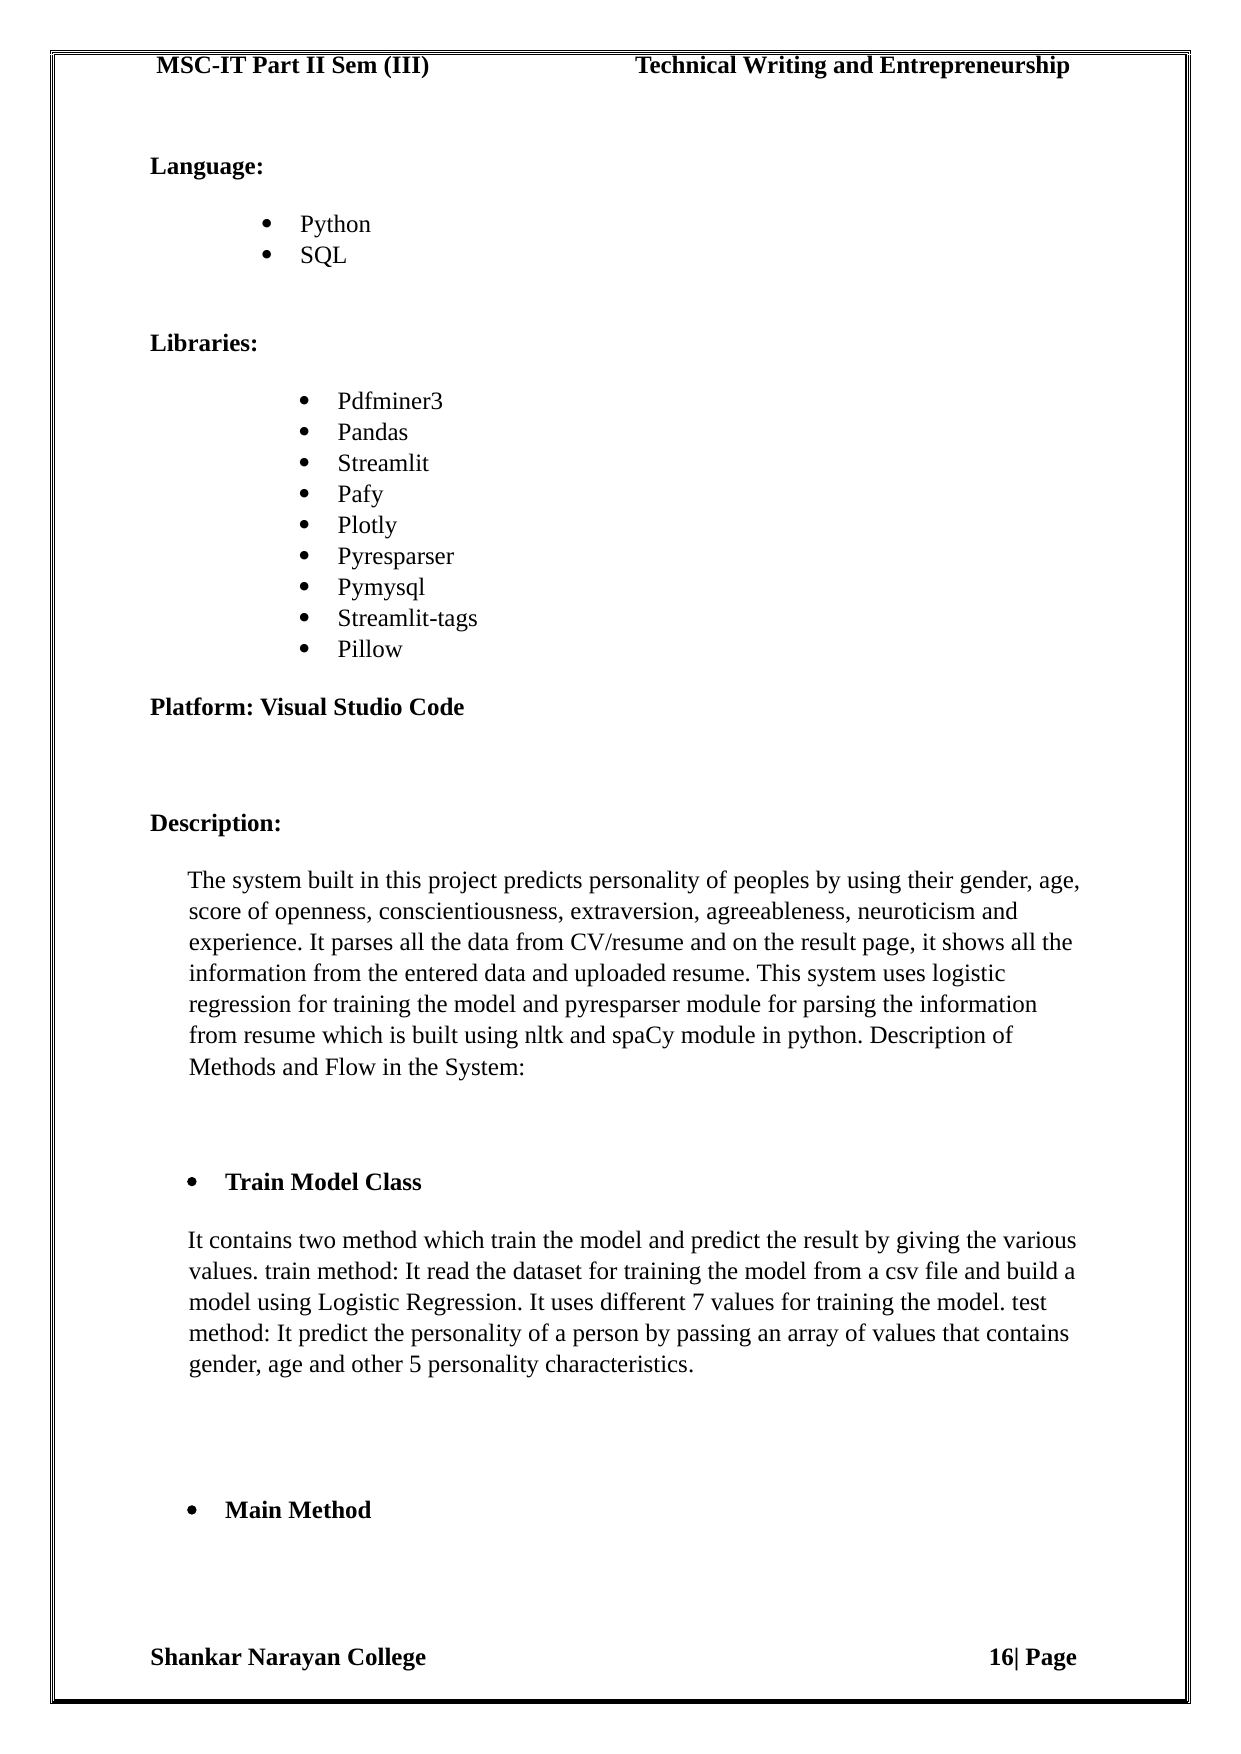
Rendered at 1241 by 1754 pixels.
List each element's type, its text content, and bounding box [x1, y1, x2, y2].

list Pillow [300, 634, 1090, 663]
list Streamlit-tags [300, 603, 1090, 632]
list Pdfminer3 [300, 386, 1090, 415]
text Language: [150, 151, 1090, 180]
list Plotly [300, 510, 1090, 539]
text Description: [150, 808, 1090, 836]
list SQL [262, 240, 1090, 268]
text Platform: Visual Studio Code [150, 692, 1090, 721]
list Pymysql [300, 572, 1090, 601]
text The system built in this project predicts personality of peoples by using their gender, age, score of openness, conscientiousness, extraversion, agreeableness, neuroticism and experience. It parses all the data from CV/resume and on the result page, it shows all the information from the entered data and uploaded resume. This system uses logistic regression for training the model and pyresparser module for parsing the information from resume which is built using nltk and spaCy module in python. Description of Methods and Flow in the System: [150, 865, 1090, 1080]
list Main Method [187, 1495, 1090, 1524]
list Python [262, 209, 1090, 237]
text It contains two method which train the model and predict the result by giving the various values. train method: It read the dataset for training the model from a csv file and build a model using Logistic Regression. It uses different 7 values for training the model. test method: It predict the personality of a person by passing an array of values that contains gender, age and other 5 personality characteristics. [150, 1225, 1090, 1378]
list Streamlit [300, 448, 1090, 477]
list Pafy [300, 479, 1090, 508]
list Pyresparser [300, 541, 1090, 570]
text Libraries: [150, 328, 1090, 357]
list Pandas [300, 417, 1090, 446]
list Train Model Class [187, 1167, 1090, 1196]
